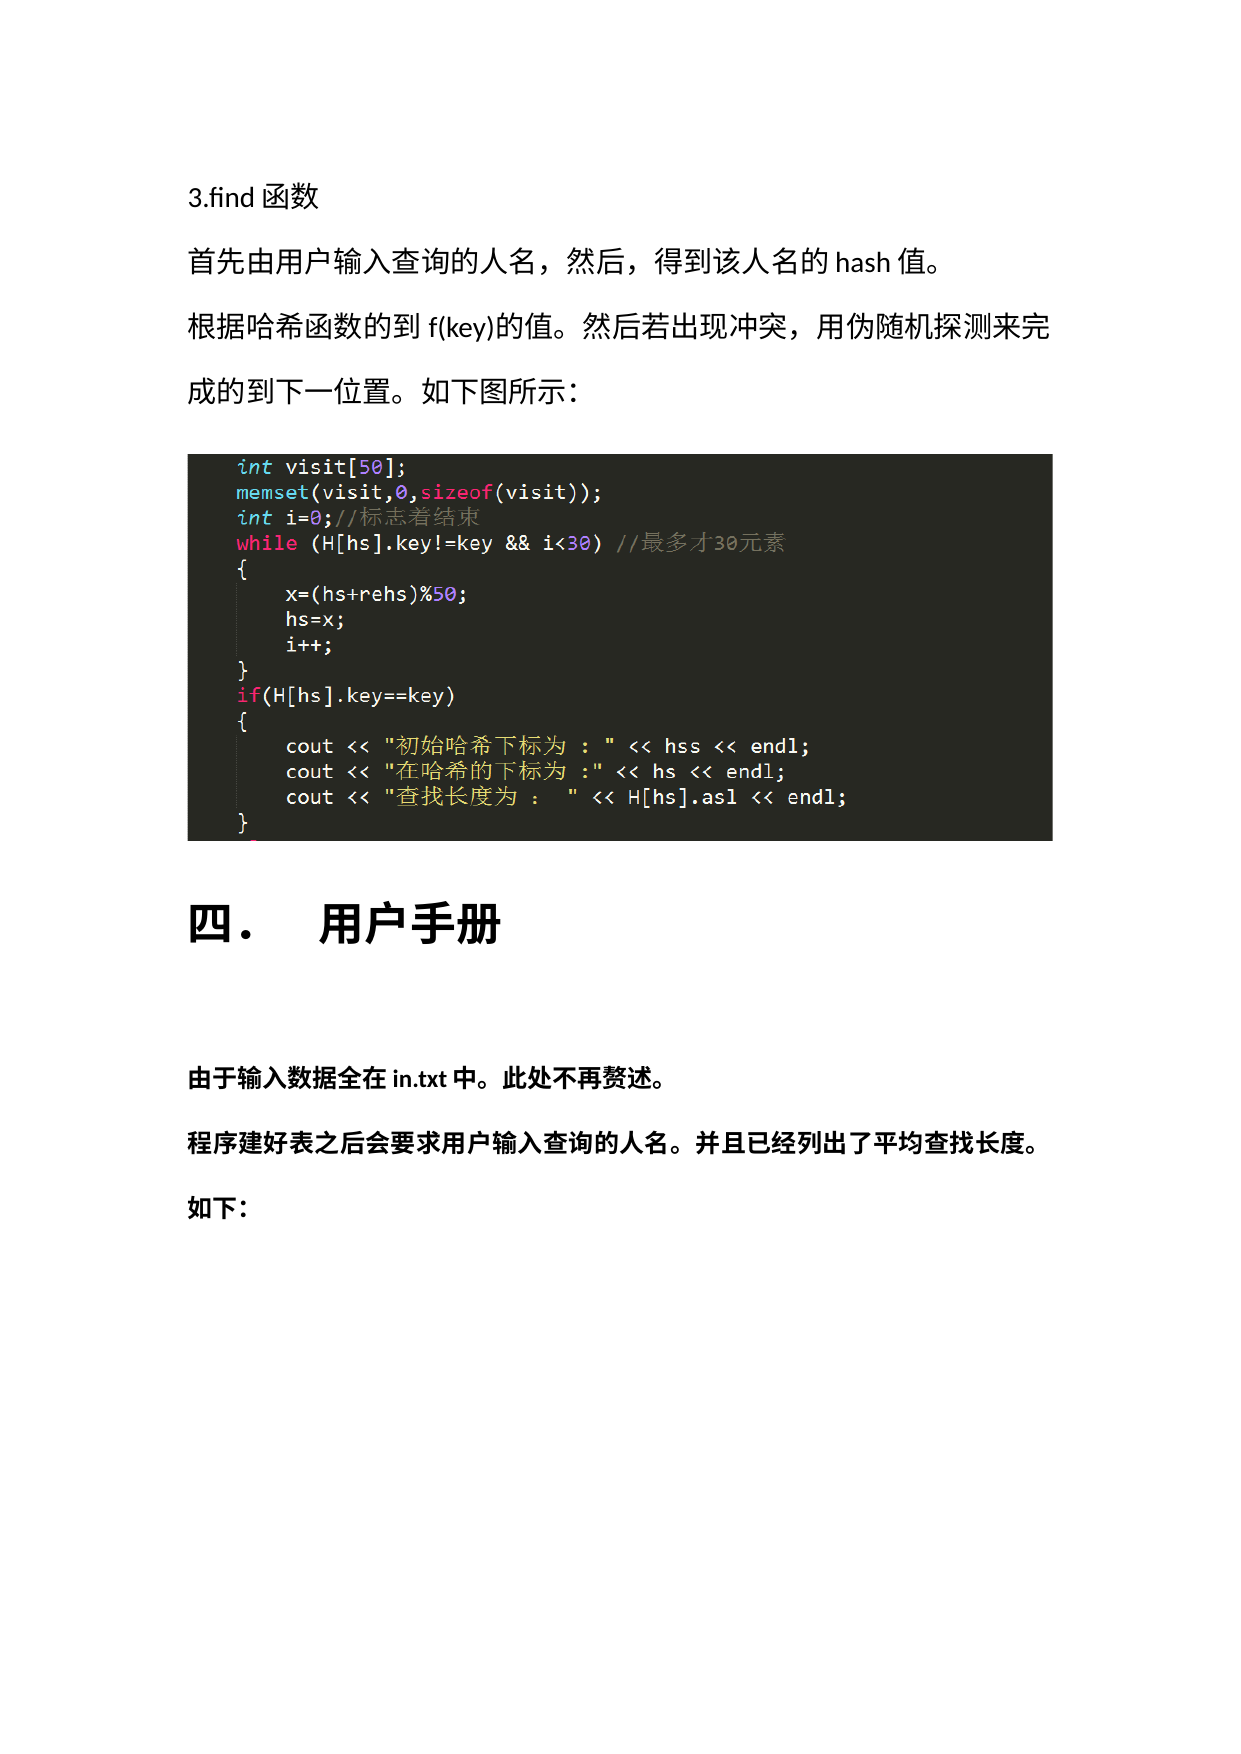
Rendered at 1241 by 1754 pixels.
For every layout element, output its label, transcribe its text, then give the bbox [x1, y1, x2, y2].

text 根据哈希函数的到f(key)的值。然后若出现冲突，用伪随机探测来完成的到下一位置。如下图所示： [187, 292, 1053, 422]
text 3.find函数 [187, 162, 1053, 227]
text 首先由用户输入查询的人名，然后，得到该人名的hash值。 [187, 227, 1053, 292]
text 由于输入数据全在in.txt中。此处不再赘述。 [187, 1044, 1053, 1109]
picture [187, 454, 1053, 841]
subtitle 用户手册 [187, 872, 1053, 969]
text 程序建好表之后会要求用户输入查询的人名。并且已经列出了平均查找长度。如下： [187, 1109, 1053, 1239]
